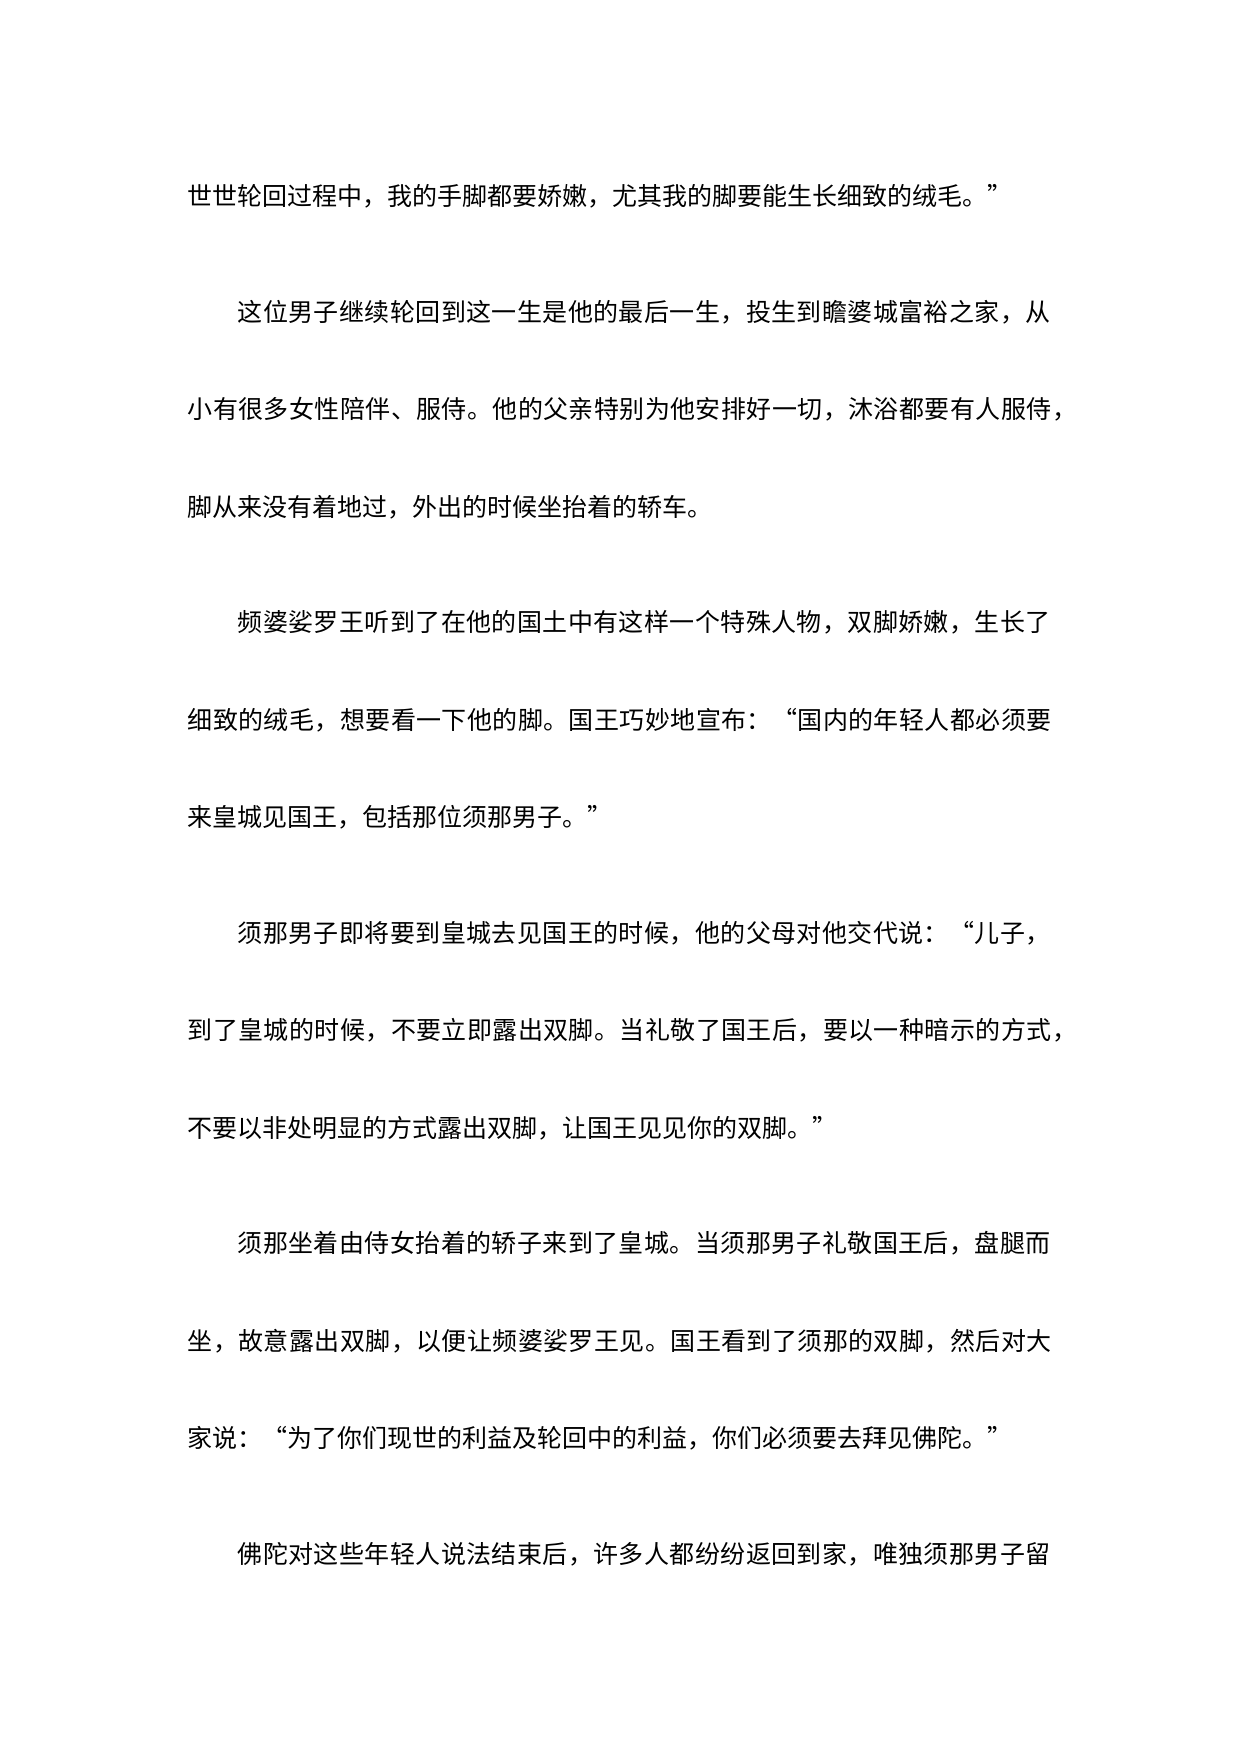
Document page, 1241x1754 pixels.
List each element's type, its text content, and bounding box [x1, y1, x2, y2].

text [187, 162, 1053, 227]
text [187, 1520, 1053, 1585]
text 须那坐着由侍女抬着的轿子来到了皇城。当须那男子礼敬国王后，盘腿而坐，故意露出双脚，以便让频婆娑罗王见。国王看到了须那的双脚，然后对大家说：“为了你们现世的利益及轮回中的利益，你们必须要去拜见佛陀。” [187, 1209, 1053, 1469]
text 须那男子即将要到皇城去见国王的时候，他的父母对他交代说：“儿子，到了皇城的时候，不要立即露出双脚。当礼敬了国王后，要以一种暗示的方式，不要以非处明显的方式露出双脚，让国王见见你的双脚。” [187, 899, 1053, 1159]
text 频婆娑罗王听到了在他的国土中有这样一个特殊人物，双脚娇嫩，生长了细致的绒毛，想要看一下他的脚。国王巧妙地宣布：“国内的年轻人都必须要来皇城见国王，包括那位须那男子。” [187, 588, 1053, 848]
text 这位男子继续轮回到这一生是他的最后一生，投生到瞻婆城富裕之家，从小有很多女性陪伴、服侍。他的父亲特别为他安排好一切，沐浴都要有人服侍，脚从来没有着地过，外出的时候坐抬着的轿车。 [187, 278, 1053, 538]
